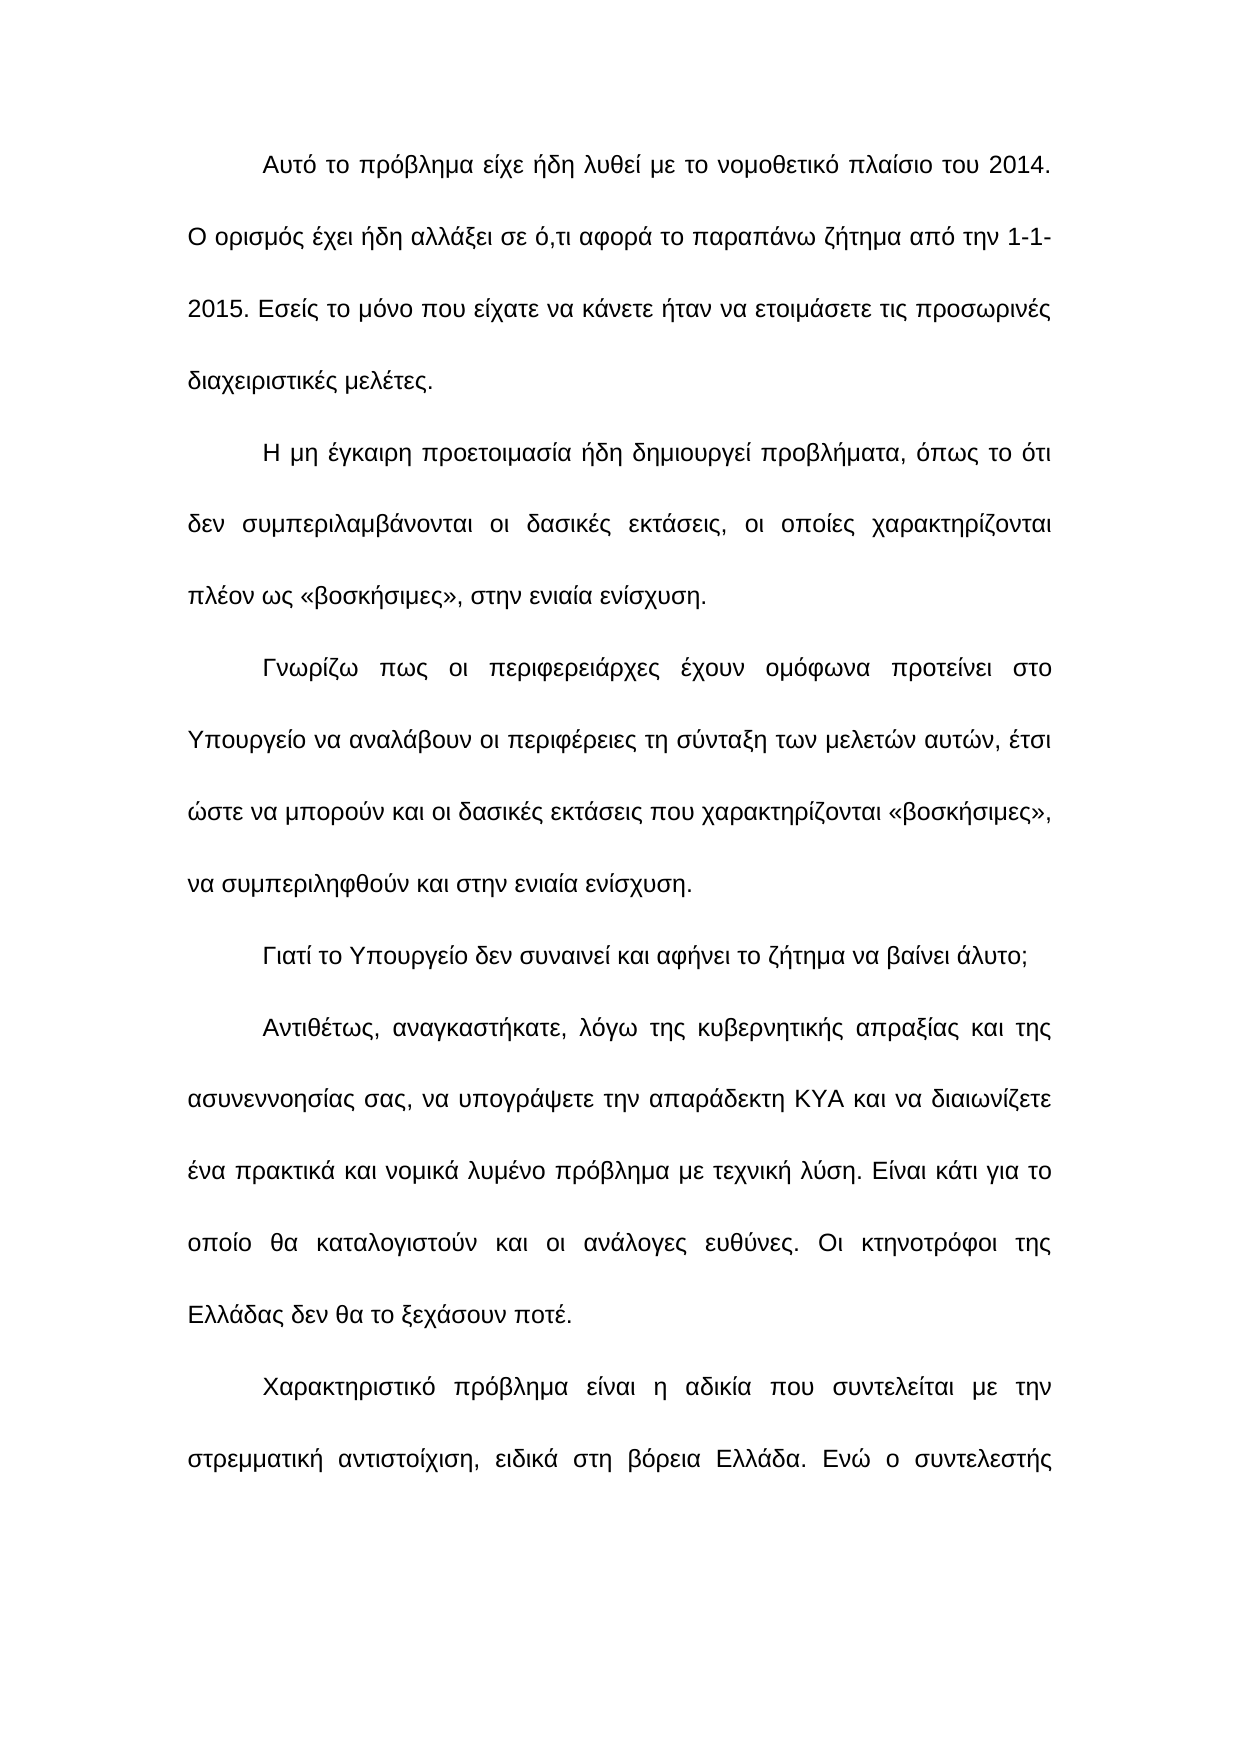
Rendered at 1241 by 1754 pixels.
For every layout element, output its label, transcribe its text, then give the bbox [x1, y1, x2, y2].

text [187, 1372, 1053, 1472]
text Αντιθέτως, αναγκαστήκατε, λόγω της κυβερνητικής απραξίας και της ασυνεννοησίας σας, να υπογράψετε την απαράδεκτη ΚΥΑ και να διαιωνίζετε ένα πρακτικά και νομικά λυμένο πρόβλημα με τεχνική λύση. Είναι κάτι για το οποίο θα καταλογιστούν και οι ανάλογες ευθύνες. Οι κτηνοτρόφοι της Ελλάδας δεν θα το ξεχάσουν ποτέ. [187, 1012, 1053, 1329]
text Γιατί το Υπουργείο δεν συναινεί και αφήνει το ζήτημα να βαίνει άλυτο; [187, 941, 1053, 969]
text Γνωρίζω πως οι περιφερειάρχες έχουν ομόφωνα προτείνει στο Υπουργείο να αναλάβουν οι περιφέρειες τη σύνταξη των μελετών αυτών, έτσι ώστε να μπορούν και οι δασικές εκτάσεις που χαρακτηρίζονται «βοσκήσιμες», να συμπεριληφθούν και στην ενιαία ενίσχυση. [187, 653, 1053, 897]
text Αυτό το πρόβλημα είχε ήδη λυθεί με το νομοθετικό πλαίσιο του 2014. Ο ορισμός έχει ήδη αλλάξει σε ό,τι αφορά το παραπάνω ζήτημα από την 1-1-2015. Εσείς το μόνο που είχατε να κάνετε ήταν να ετοιμάσετε τις προσωρινές διαχειριστικές μελέτες. [187, 150, 1053, 394]
text Η μη έγκαιρη προετοιμασία ήδη δημιουργεί προβλήματα, όπως το ότι δεν συμπεριλαμβάνονται οι δασικές εκτάσεις, οι οποίες χαρακτηρίζονται πλέον ως «βοσκήσιμες», στην ενιαία ενίσχυση. [187, 437, 1053, 610]
